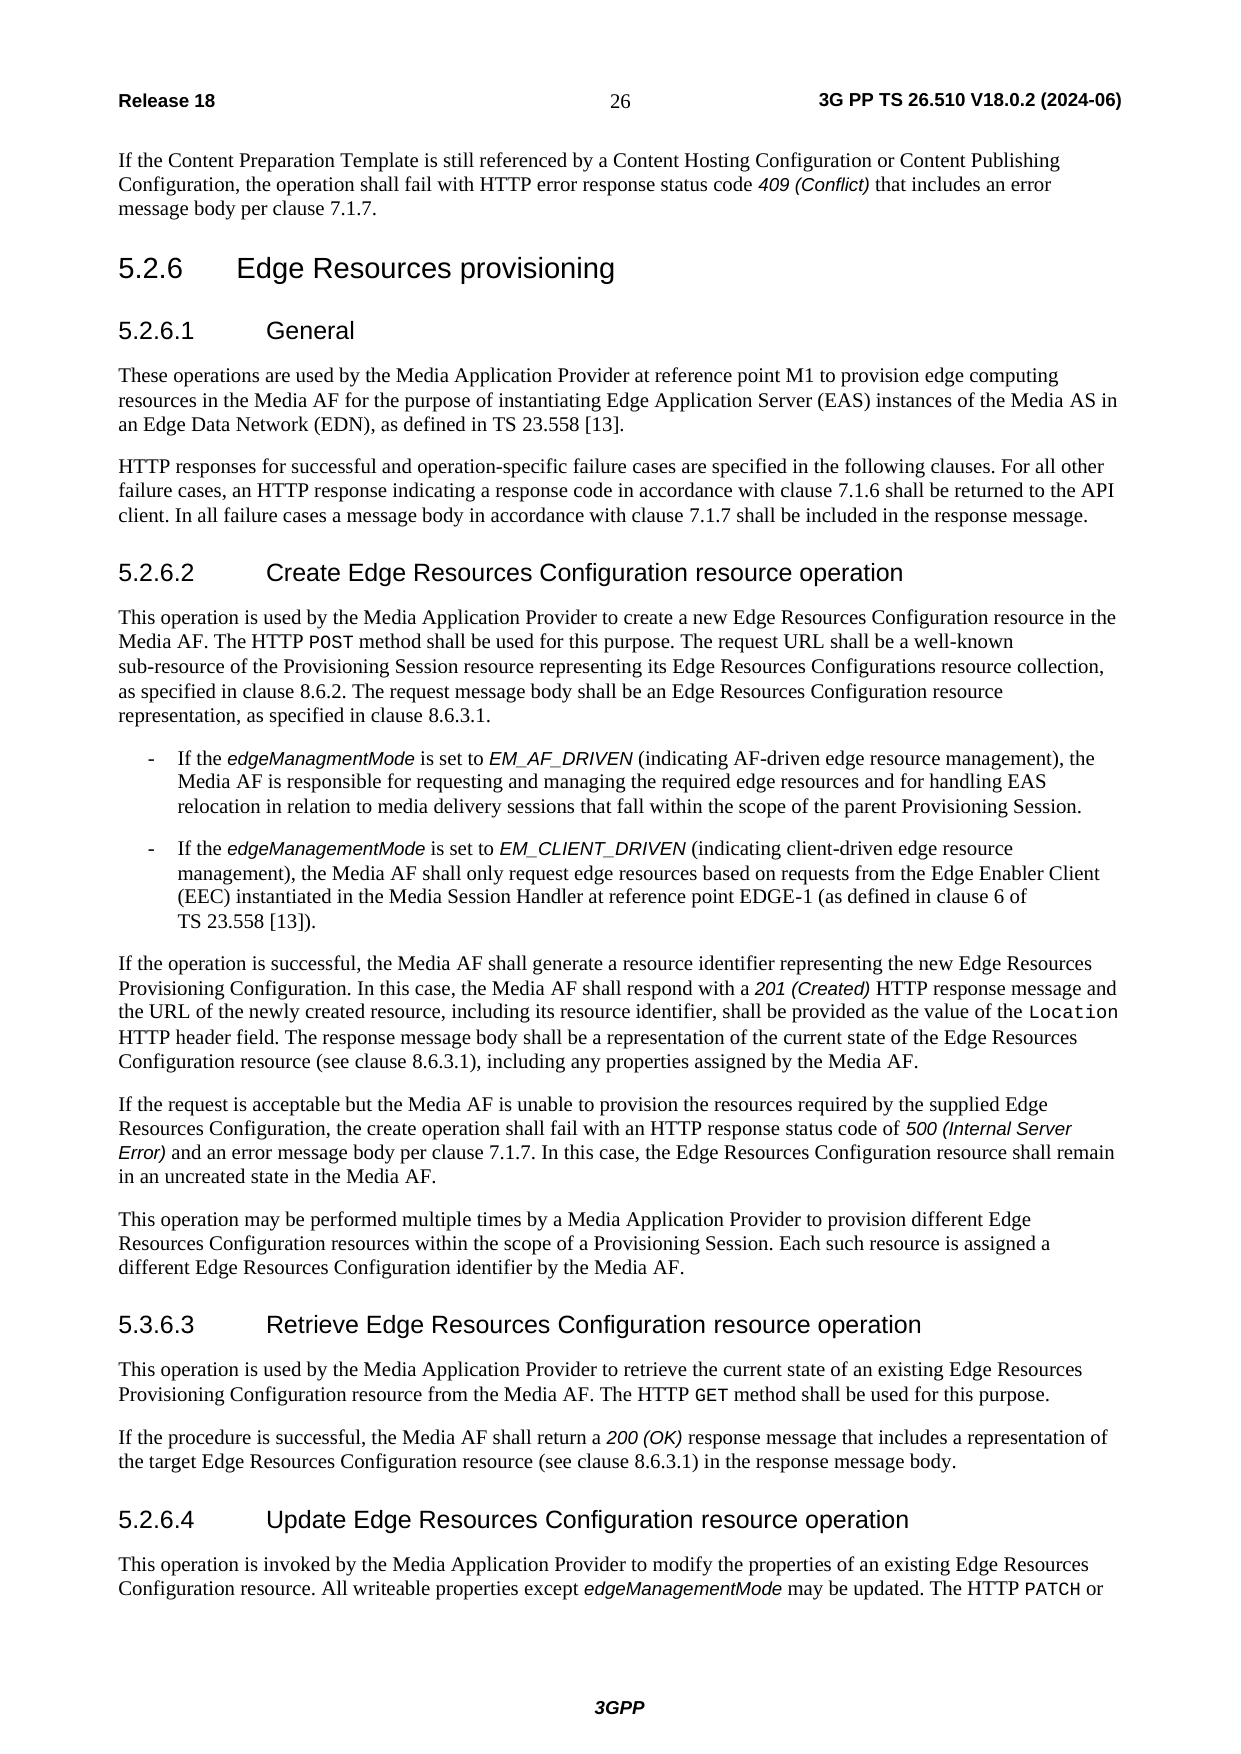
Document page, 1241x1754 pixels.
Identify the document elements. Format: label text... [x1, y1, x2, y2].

text - If the edgeManagementMode is set to EM_CLIENT_DRIVEN (indicating client-driven edge resource management), the Media AF shall only request edge resources based on requests from the Edge Enabler Client (EEC) instantiated in the Media Session Handler at reference point EDGE-1 (as defined in clause 6 of TS 23.558 [13]). [148, 836, 1122, 933]
text If the procedure is successful, the Media AF shall return a 200 (OK) response message that includes a representation of the target Edge Resources Configuration resource (see clause 8.6.3.1) in the response message body. [118, 1425, 1122, 1473]
text This operation is used by the Media Application Provider to create a new Edge Resources Configuration resource in the Media AF. The HTTP POST method shall be used for this purpose. The request URL shall be a well-known sub-resource of the Provisioning Session resource representing its Edge Resources Configurations resource collection, as specified in clause 8.6.2. The request message body shall be an Edge Resources Configuration resource representation, as specified in clause 8.6.3.1. [118, 605, 1122, 727]
text These operations are used by the Media Application Provider at reference point M1 to provision edge computing resources in the Media AF for the purpose of instantiating Edge Application Server (EAS) instances of the Media AS in an Edge Data Network (EDN), as defined in TS 23.558 [13]. [118, 363, 1122, 436]
text This operation is used by the Media Application Provider to retrieve the current state of an existing Edge Resources Provisioning Configuration resource from the Media AF. The HTTP GET method shall be used for this purpose. [118, 1357, 1122, 1407]
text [118, 1552, 1122, 1601]
subtitle 5.2.6.2 Create Edge Resources Configuration resource operation [118, 558, 1122, 587]
text If the operation is successful, the Media AF shall generate a resource identifier representing the new Edge Resources Provisioning Configuration. In this case, the Media AF shall respond with a 201 (Created) HTTP response message and the URL of the newly created resource, including its resource identifier, shall be provided as the value of the Location HTTP header field. The response message body shall be a representation of the current state of the Edge Resources Configuration resource (see clause 8.6.3.1), including any properties assigned by the Media AF. [118, 951, 1122, 1073]
text HTTP responses for successful and operation-specific failure cases are specified in the following clauses. For all other failure cases, an HTTP response indicating a response code in accordance with clause 7.1.6 shall be returned to the API client. In all failure cases a message body in accordance with clause 7.1.7 shall be included in the response message. [118, 454, 1122, 527]
text If the request is acceptable but the Media AF is unable to provision the resources required by the supplied Edge Resources Configuration, the create operation shall fail with an HTTP response status code of 500 (Internal Server Error) and an error message body per clause 7.1.7. In this case, the Edge Resources Configuration resource shall remain in an uncreated state in the Media AF. [118, 1091, 1122, 1188]
text - If the edgeManagmentMode is set to EM_AF_DRIVEN (indicating AF-driven edge resource management), the Media AF is responsible for requesting and managing the required edge resources and for handling EAS relocation in relation to media delivery sessions that fall within the scope of the parent Provisioning Session. [148, 745, 1122, 818]
text This operation may be performed multiple times by a Media Application Provider to provision different Edge Resources Configuration resources within the scope of a Provisioning Session. Each such resource is assigned a different Edge Resources Configuration identifier by the Media AF. [118, 1206, 1122, 1279]
subtitle 5.3.6.3 Retrieve Edge Resources Configuration resource operation [118, 1310, 1122, 1339]
subtitle 5.2.6.4 Update Edge Resources Configuration resource operation [118, 1505, 1122, 1533]
subtitle 5.2.6.1 General [118, 316, 1122, 345]
subtitle 5.2.6 Edge Resources provisioning [118, 251, 1122, 285]
text If the Content Preparation Template is still referenced by a Content Hosting Configuration or Content Publishing Configuration, the operation shall fail with HTTP error response status code 409 (Conflict) that includes an error message body per clause 7.1.7. [118, 148, 1122, 220]
